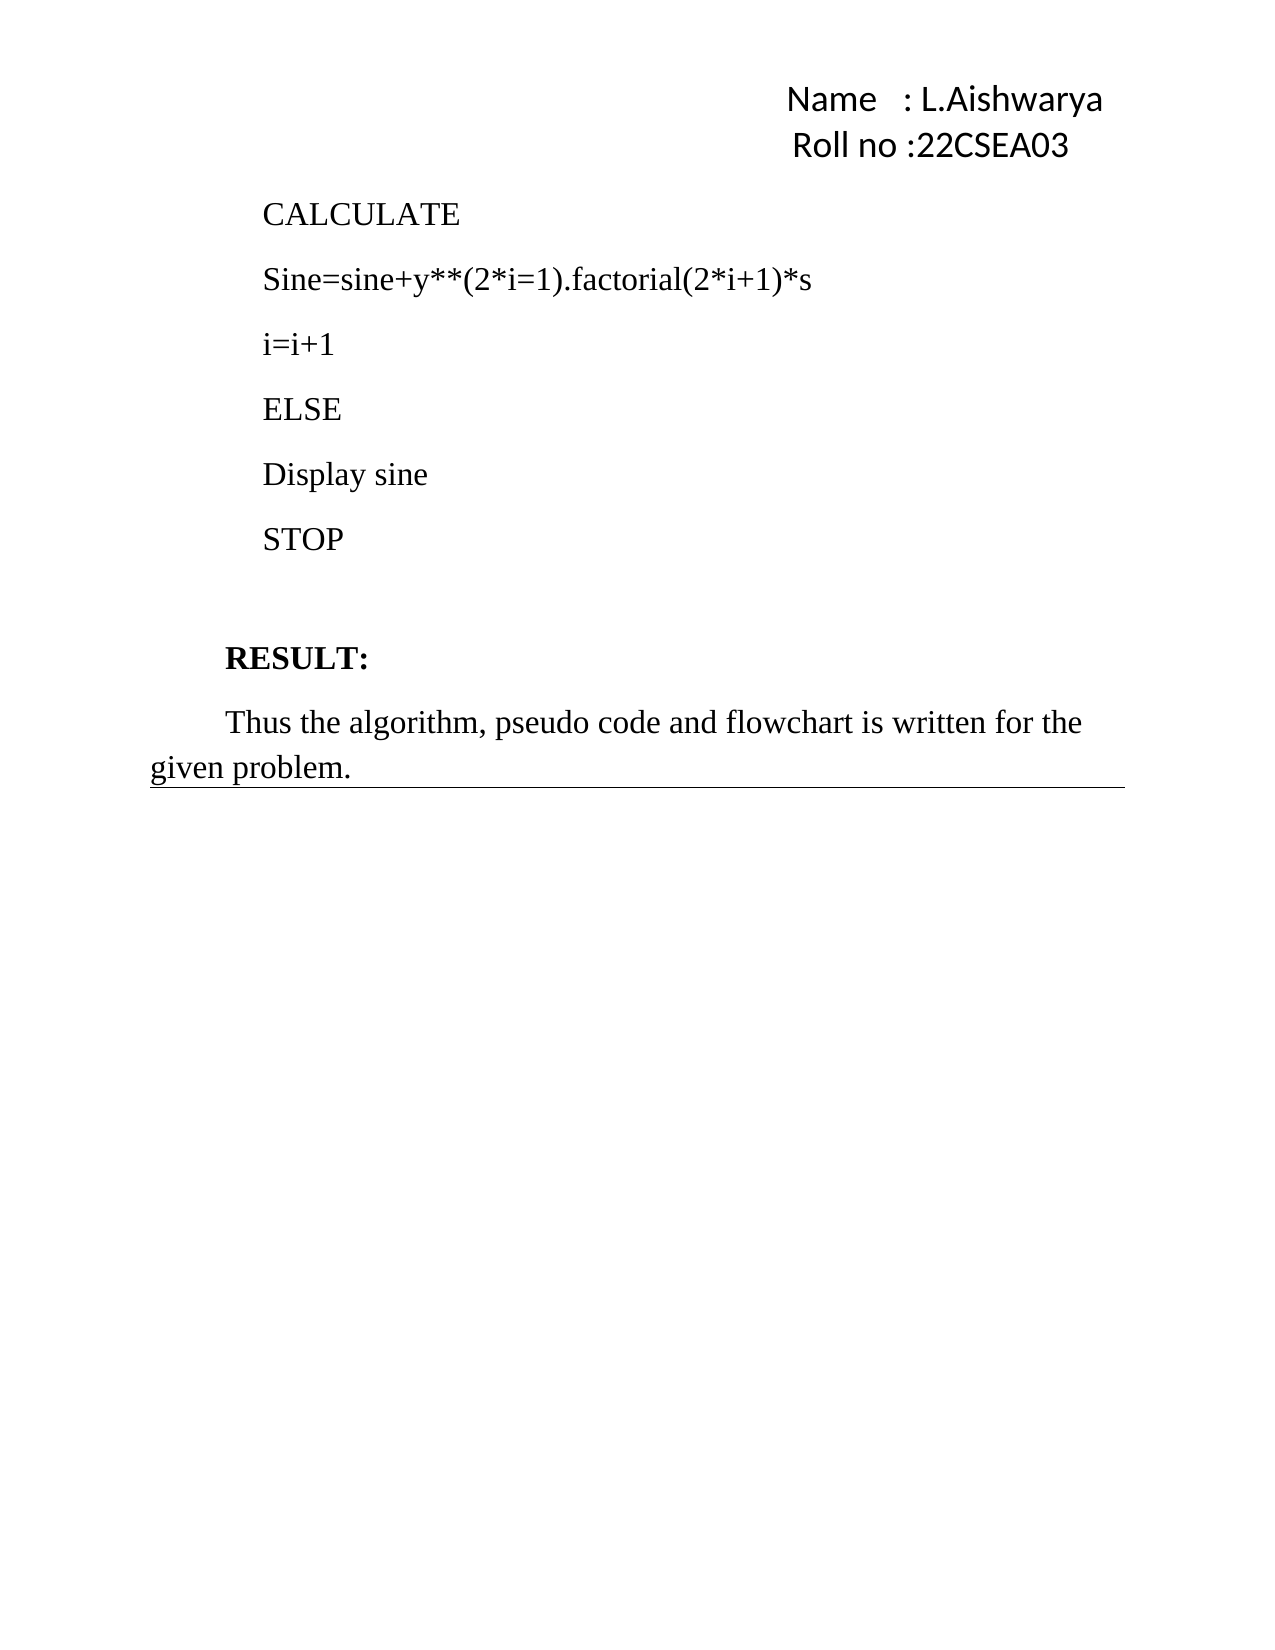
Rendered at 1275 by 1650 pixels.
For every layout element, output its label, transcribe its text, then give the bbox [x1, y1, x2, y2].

text RESULT: [150, 638, 1125, 676]
text Thus the algorithm, pseudo code and flowchart is written for the given problem. [150, 703, 1125, 787]
text i=i+1 [262, 324, 1125, 363]
text Display sine [262, 454, 1125, 493]
text CALCULATE [262, 195, 1125, 233]
text Sine=sine+y**(2*i=1).factorial(2*i+1)*s [262, 259, 1125, 298]
text STOP [262, 519, 1125, 557]
text ELSE [262, 389, 1125, 428]
